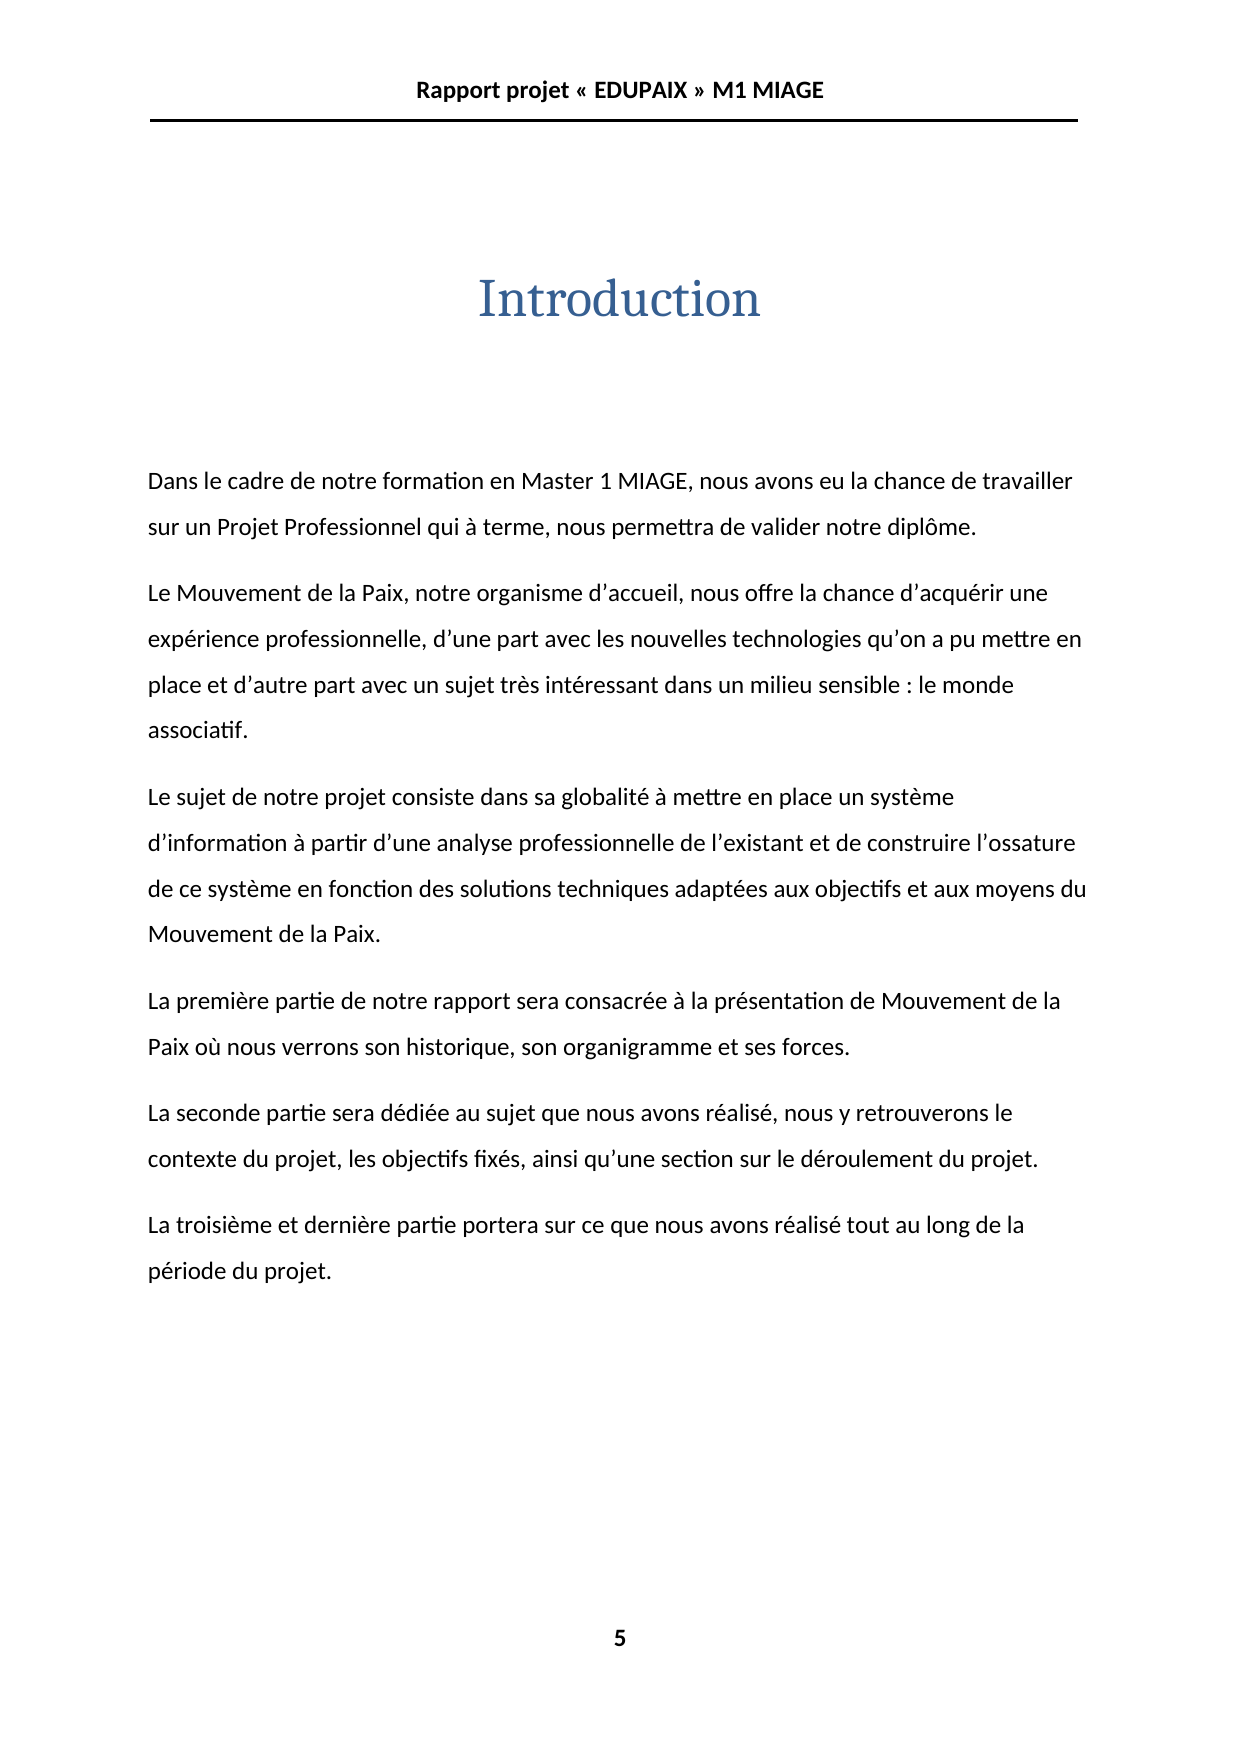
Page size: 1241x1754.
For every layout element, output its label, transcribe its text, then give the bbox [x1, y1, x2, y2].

text La seconde partie sera dédiée au sujet que nous avons réalisé, nous y retrouverons le contexte du projet, les objectifs fixés, ainsi qu’une section sur le déroulement du projet. [148, 1097, 1093, 1173]
text La troisième et dernière partie portera sur ce que nous avons réalisé tout au long de la période du projet. [148, 1209, 1093, 1286]
text Le sujet de notre projet consiste dans sa globalité à mettre en place un système d’information à partir d’une analyse professionnelle de l’existant et de construire l’ossature de ce système en fonction des solutions techniques adaptées aux objectifs et aux moyens du Mouvement de la Paix. [148, 781, 1093, 949]
text Introduction [148, 268, 1093, 330]
text La première partie de notre rapport sera consacrée à la présentation de Mouvement de la Paix où nous verrons son historique, son organigramme et ses forces. [148, 985, 1093, 1061]
text Dans le cadre de notre formation en Master 1 MIAGE, nous avons eu la chance de travailler sur un Projet Professionnel qui à terme, nous permettra de valider notre diplôme. [148, 465, 1093, 541]
text Le Mouvement de la Paix, notre organisme d’accueil, nous offre la chance d’acquérir une expérience professionnelle, d’une part avec les nouvelles technologies qu’on a pu mettre en place et d’autre part avec un sujet très intéressant dans un milieu sensible : le monde associatif. [148, 577, 1093, 745]
